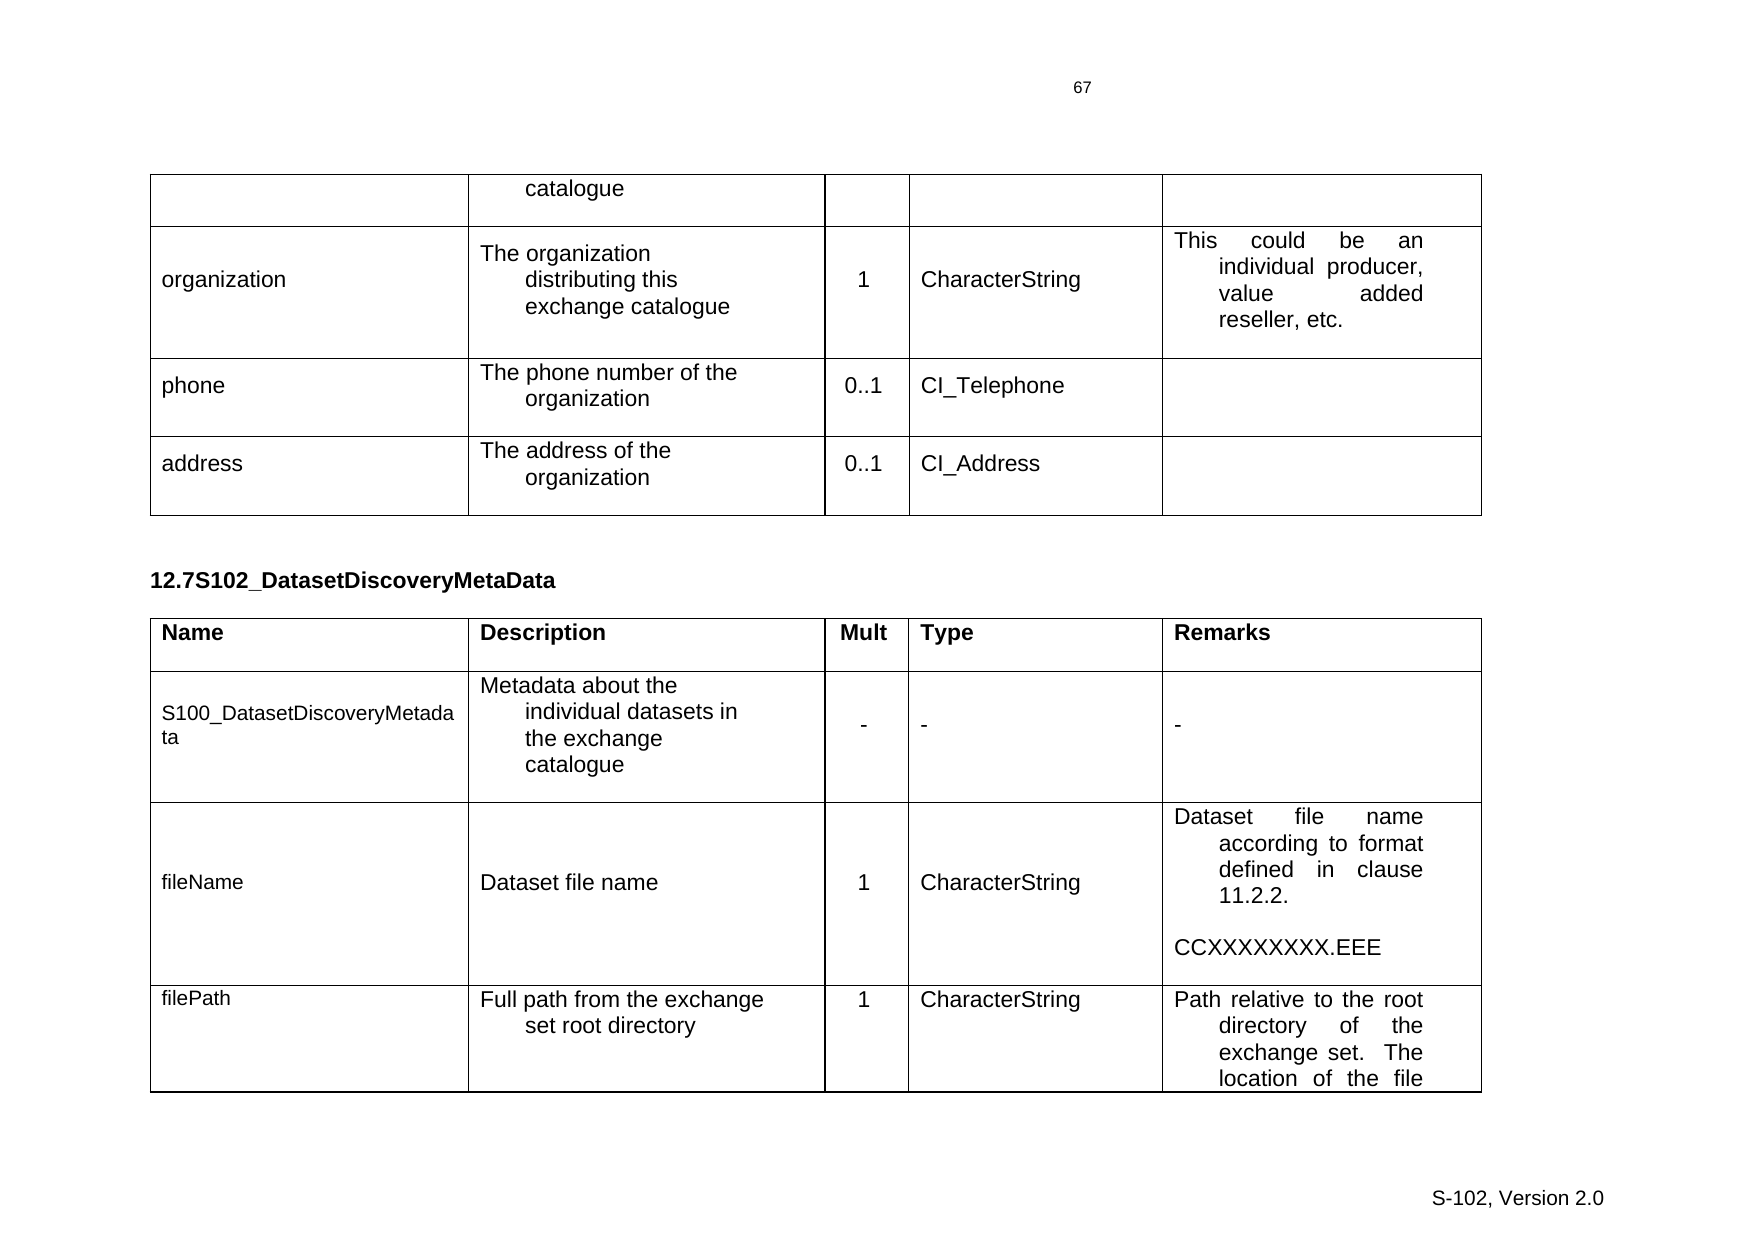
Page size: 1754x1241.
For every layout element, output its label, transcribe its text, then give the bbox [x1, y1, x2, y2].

table_cell CharacterString [909, 986, 1162, 1091]
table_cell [1163, 986, 1481, 1091]
table_cell - [910, 175, 1162, 226]
table_cell 0..1 [826, 359, 909, 436]
table_header Name [151, 619, 468, 671]
table_cell Metadata about the individual datasets in the exchange catalogue [469, 672, 824, 802]
table_cell The address of the organization [469, 437, 824, 515]
table_cell - [826, 175, 909, 226]
table_cell The phone number of the organization [469, 359, 824, 436]
table_cell CharacterString [910, 227, 1162, 357]
table_cell - [826, 672, 908, 802]
table_cell - [909, 672, 1162, 802]
subtitle S102_DatasetDiscoveryMetaData [150, 567, 1557, 593]
table_header Type [909, 619, 1162, 671]
table_cell Dataset file name [469, 803, 824, 985]
table_cell fileName [151, 803, 468, 985]
table_header Mult [826, 619, 908, 671]
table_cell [469, 175, 824, 226]
table_cell 1 [826, 986, 908, 1091]
table_cell CI_Telephone [910, 359, 1162, 436]
table_cell This could be an individual producer, value added reseller, etc. [1163, 227, 1481, 357]
table_header Description [469, 619, 824, 671]
table_cell [1163, 359, 1481, 436]
table_cell 1 [826, 227, 909, 357]
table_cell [469, 986, 824, 1091]
table_cell organization [151, 227, 468, 357]
table_cell CI_Address [910, 437, 1162, 515]
table_cell 1 [826, 803, 908, 985]
table_cell The organization distributing this exchange catalogue [469, 227, 824, 357]
table_cell Dataset file name according to format defined in clause 11.2.2. CCXXXXXXXX.EEE [1163, 803, 1481, 985]
table_cell CharacterString [909, 803, 1162, 985]
table_cell phone [151, 359, 468, 436]
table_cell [151, 175, 468, 226]
table_cell address [151, 437, 468, 515]
table_cell S100_DatasetDiscoveryMetadata [151, 672, 468, 802]
table_header Remarks [1163, 619, 1481, 671]
table_cell - [1163, 672, 1481, 802]
table_cell - [1163, 175, 1481, 226]
table_cell 0..1 [826, 437, 909, 515]
table_cell filePath [151, 986, 468, 1091]
table_cell [1163, 437, 1481, 515]
